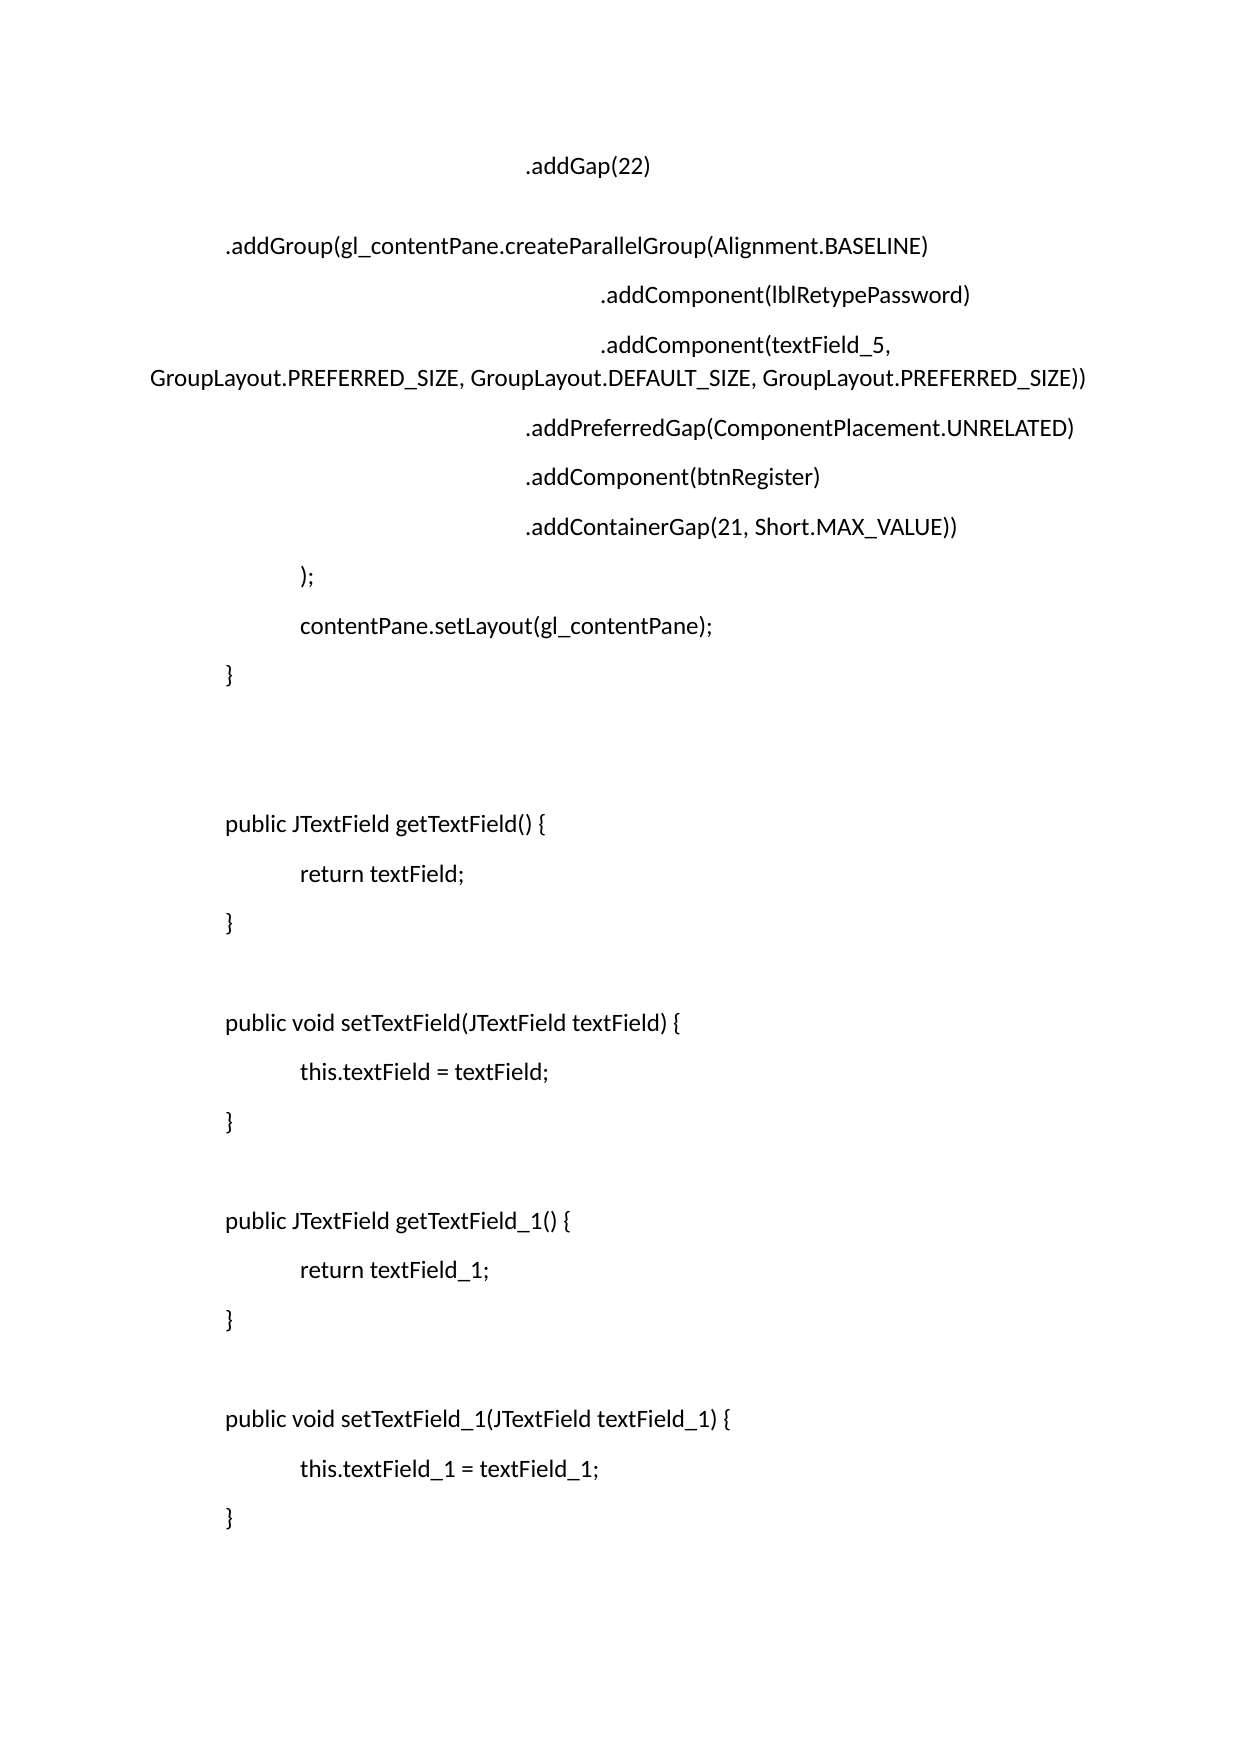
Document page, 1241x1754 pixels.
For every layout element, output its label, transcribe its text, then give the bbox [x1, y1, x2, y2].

text return textField_1; [150, 1254, 1090, 1285]
text } [150, 1502, 1090, 1533]
text } [150, 659, 1090, 690]
text ); [150, 560, 1090, 591]
text public void setTextField(JTextField textField) { [150, 1007, 1090, 1037]
text this.textField = textField; [150, 1056, 1090, 1087]
text } [150, 907, 1090, 938]
text .addComponent(btnRegister) [150, 461, 1090, 492]
text contentPane.setLayout(gl_contentPane); [150, 610, 1090, 641]
text return textField; [150, 858, 1090, 888]
text .addGap(22) [150, 150, 1090, 181]
text .addPreferredGap(ComponentPlacement.UNRELATED) [150, 412, 1090, 442]
text this.textField_1 = textField_1; [150, 1453, 1090, 1483]
text public void setTextField_1(JTextField textField_1) { [150, 1403, 1090, 1434]
text public JTextField getTextField_1() { [150, 1205, 1090, 1236]
text .addContainerGap(21, Short.MAX_VALUE)) [150, 511, 1090, 541]
text .addComponent(textField_5, GroupLayout.PREFERRED_SIZE, GroupLayout.DEFAULT_SIZE, GroupLayout.PREFERRED_SIZE)) [150, 329, 1090, 393]
text public JTextField getTextField() { [150, 808, 1090, 839]
text } [150, 1106, 1090, 1136]
text .addComponent(lblRetypePassword) [150, 279, 1090, 310]
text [150, 199, 1090, 261]
text } [150, 1304, 1090, 1335]
